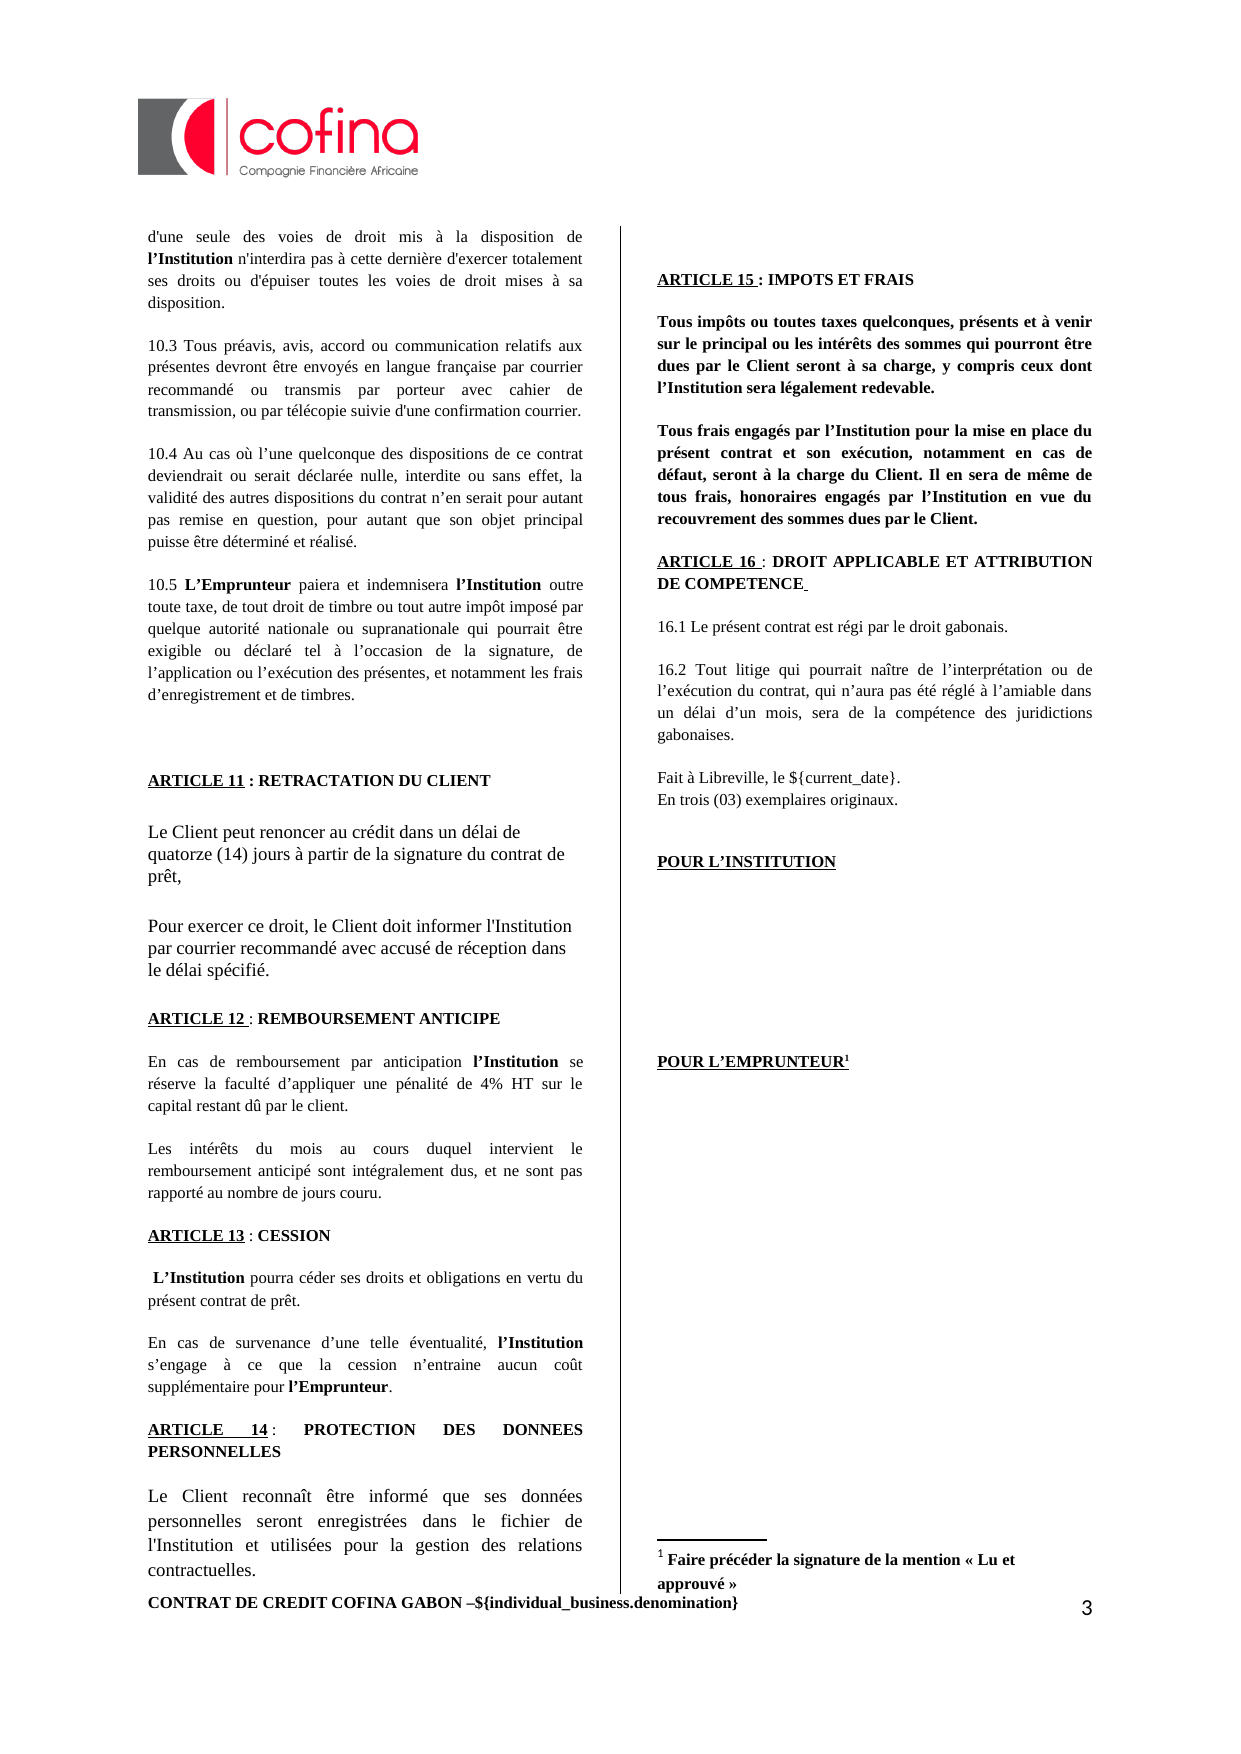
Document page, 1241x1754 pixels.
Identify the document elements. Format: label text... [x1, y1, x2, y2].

text ARTICLE 15 : IMPOTS ET FRAIS [657, 269, 1093, 288]
text POUR L’INSTITUTION [657, 852, 1093, 871]
text Tous frais engagés par l’Institution pour la mise en place du présent contrat et son exécution, notamment en cas de défaut, seront à la charge du Client. Il en sera de même de tous frais, honoraires engagés par l’Institution en vue du recouvrement des sommes dues par le Client. [657, 421, 1093, 528]
text Le Client peut renoncer au crédit dans un délai de quatorze (14) jours à partir de la signature du contrat de prêt, [148, 821, 583, 886]
text ARTICLE 14 : PROTECTION DES DONNEES PERSONNELLES [148, 1420, 583, 1461]
text 10.5 L’Emprunteur paiera et indemnisera l’Institution outre toute taxe, de tout droit de timbre ou tout autre impôt imposé par quelque autorité nationale ou supranationale qui pourrait être exigible ou déclaré tel à l’occasion de la signature, de l’application ou l’exécution des présentes, et notamment les frais d’enregistrement et de timbres. [148, 575, 583, 704]
text ARTICLE 13 : CESSION [148, 1226, 583, 1245]
text POUR L’EMPRUNTEUR [657, 1052, 1093, 1071]
text ARTICLE 12 : REMBOURSEMENT ANTICIPE [148, 1009, 583, 1028]
text Les intérêts du mois au cours duquel intervient le remboursement anticipé sont intégralement dus, et ne sont pas rapporté au nombre de jours couru. [148, 1139, 583, 1202]
picture [103, 73, 451, 202]
text Fait à Libreville, le ${current_date}. [657, 768, 1093, 787]
text ARTICLE 11 : RETRACTATION DU CLIENT [148, 770, 583, 789]
text 16.2 Tout litige qui pourrait naître de l’interprétation ou de l’exécution du contrat, qui n’aura pas été réglé à l’amiable dans un délai d’un mois, sera de la compétence des juridictions gabonaises. [657, 659, 1093, 744]
text 16.1 Le présent contrat est régi par le droit gabonais. [657, 616, 1093, 636]
text En trois (03) exemplaires originaux. [657, 790, 1093, 809]
text En cas de remboursement par anticipation l’Institution se réserve la faculté d’appliquer une pénalité de 4% HT sur le capital restant dû par le client. [148, 1052, 583, 1115]
text L’Institution pourra céder ses droits et obligations en vertu du présent contrat de prêt. [148, 1268, 583, 1309]
text Pour exercer ce droit, le Client doit informer l'Institution par courrier recommandé avec accusé de réception dans le délai spécifié. [148, 915, 583, 980]
text Le Client reconnaît être informé que ses données personnelles seront enregistrées dans le fichier de l'Institution et utilisées pour la gestion des relations contractuelles. [148, 1485, 583, 1581]
text En cas de survenance d’une telle éventualité, l’Institution s’engage à ce que la cession n’entraine aucun coût supplémentaire pour l’Emprunteur. [148, 1333, 583, 1396]
text ARTICLE 16 : DROIT APPLICABLE ET ATTRIBUTION DE COMPETENCE [657, 552, 1093, 593]
text Tous impôts ou toutes taxes quelconques, présents et à venir sur le principal ou les intérêts des sommes qui pourront être dues par le Client seront à sa charge, y compris ceux dont l’Institution sera légalement redevable. [657, 312, 1093, 397]
